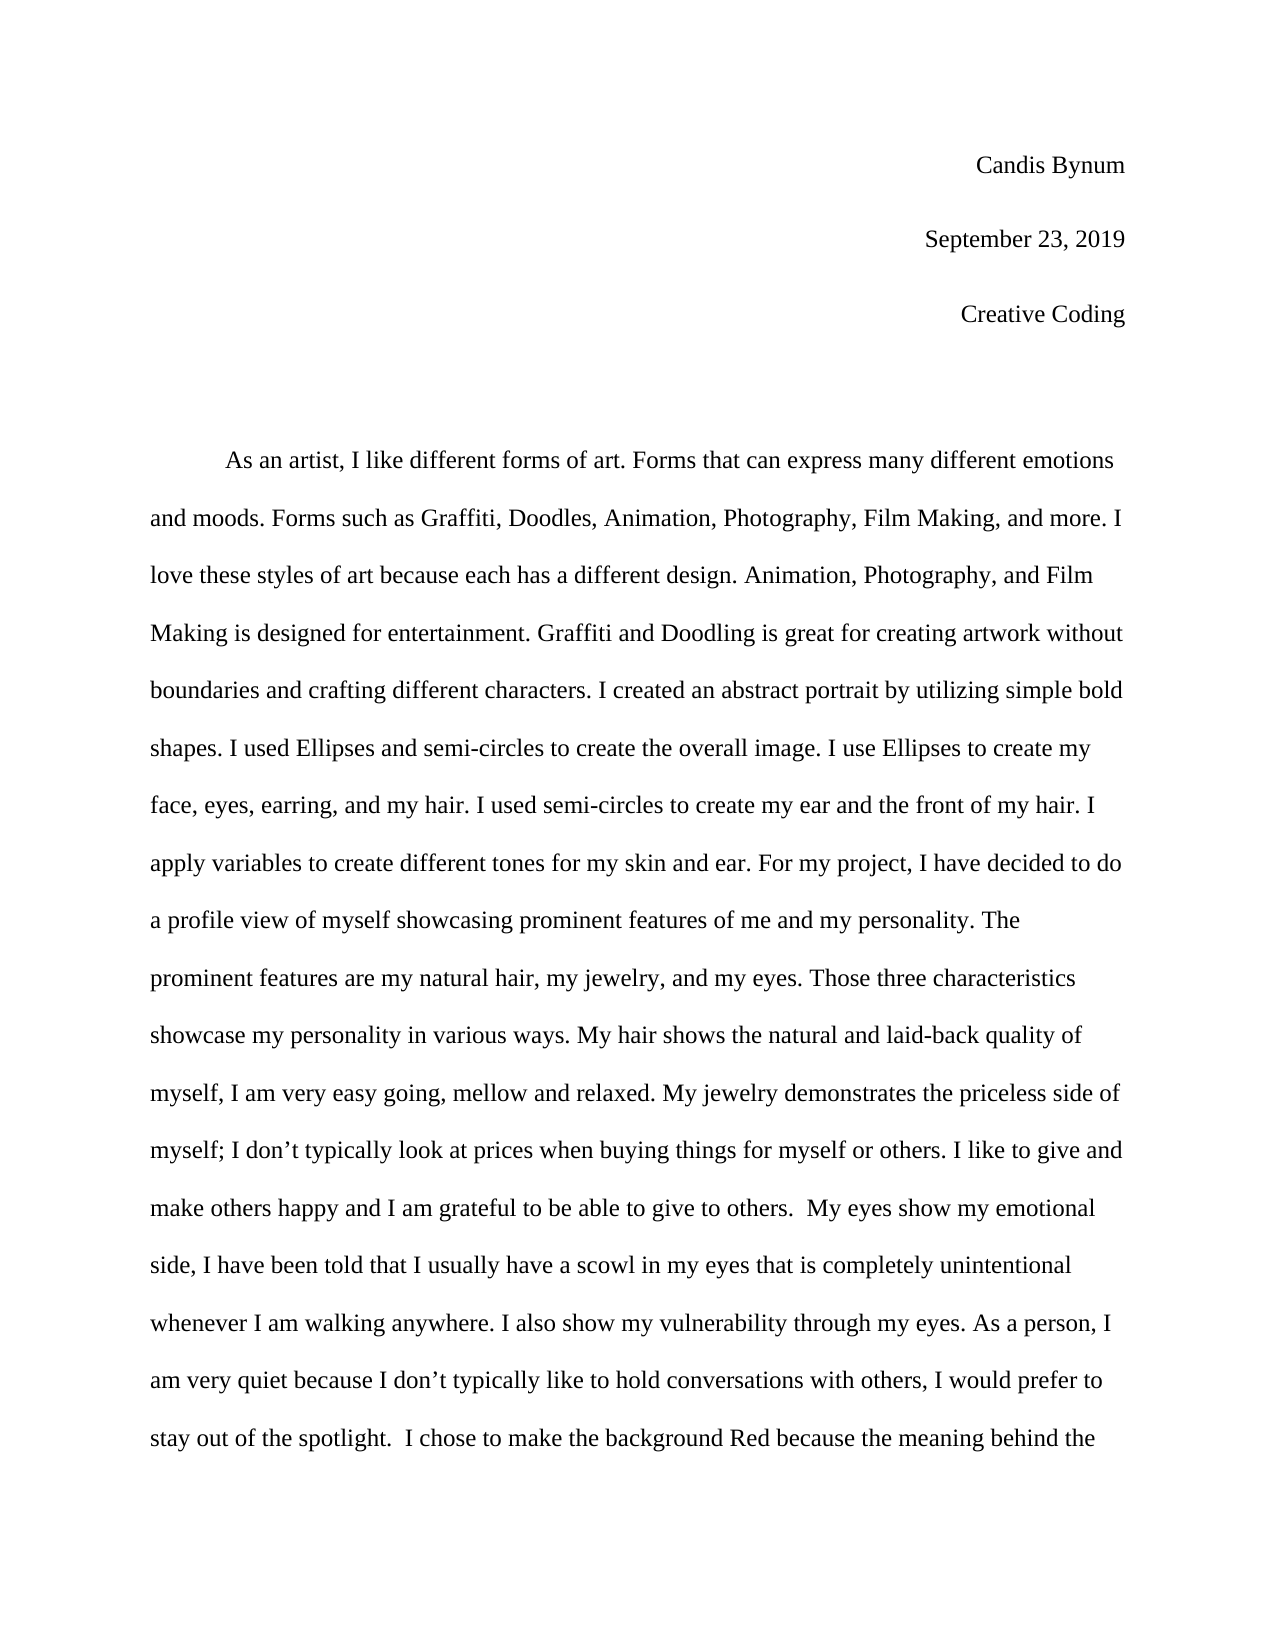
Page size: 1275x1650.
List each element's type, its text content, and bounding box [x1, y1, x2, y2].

text September 23, 2019 [150, 224, 1125, 253]
text Candis Bynum [150, 150, 1125, 179]
text Creative Coding [150, 299, 1125, 327]
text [150, 446, 1125, 1452]
